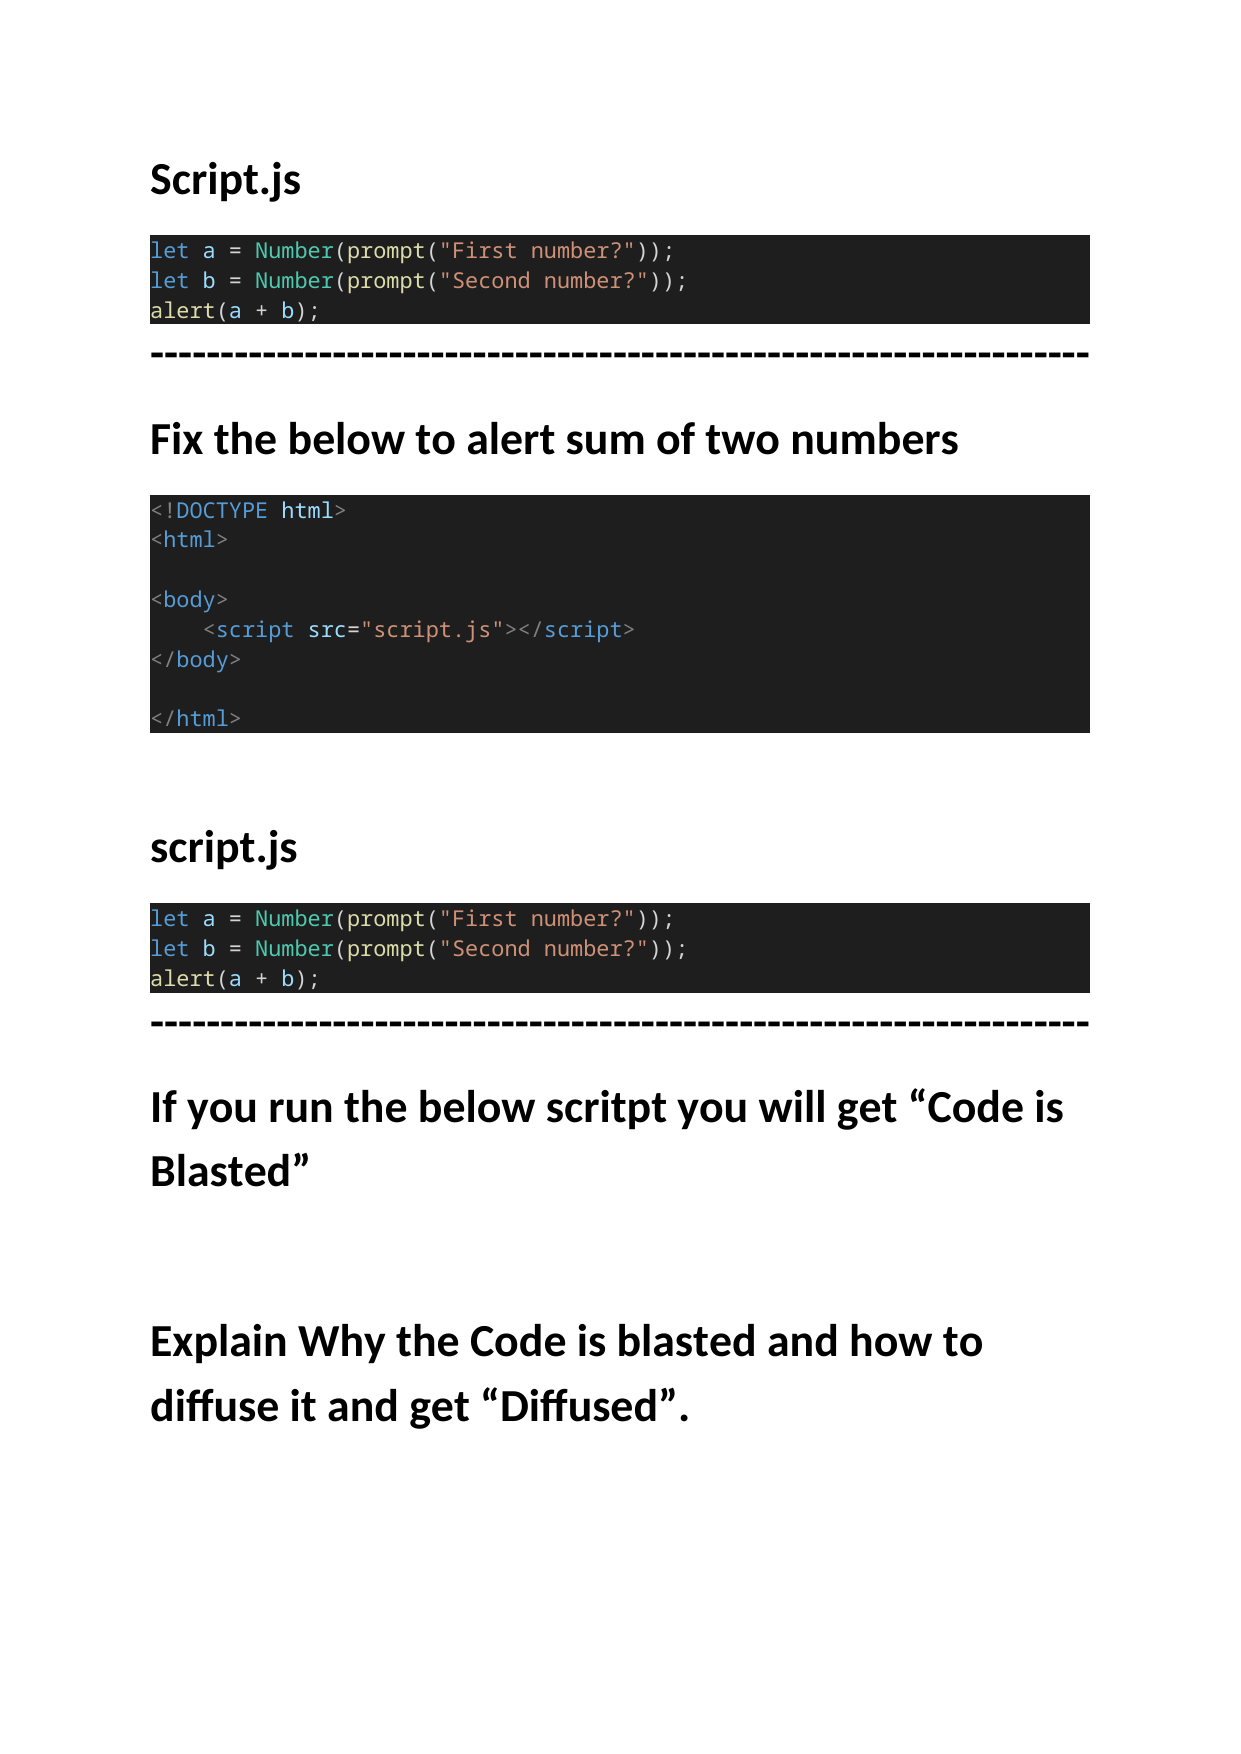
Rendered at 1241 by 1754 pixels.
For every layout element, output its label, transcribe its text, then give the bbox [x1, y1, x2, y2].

text alert(a + b); [150, 295, 1090, 324]
text <script src="script.js"></script> [150, 614, 1090, 644]
text Explain Why the Code is blasted and how to diffuse it and get “Diffused”. [150, 1312, 1090, 1432]
text alert(a + b); [150, 963, 1090, 993]
text script.js [150, 818, 1090, 874]
text If you run the below scritpt you will get “Code is Blasted” [150, 1078, 1090, 1198]
text <html> [150, 524, 1090, 554]
text <body> [150, 584, 1090, 614]
text </html> [150, 703, 1090, 733]
text </body> [150, 644, 1090, 673]
text let b = Number(prompt("Second number?")); [150, 933, 1090, 963]
text Script.js [150, 150, 1090, 206]
text let a = Number(prompt("First number?")); [150, 903, 1090, 933]
text let a = Number(prompt("First number?")); [150, 235, 1090, 265]
text <!DOCTYPE html> [150, 495, 1090, 524]
text ------------------------------------------------------------------- [150, 324, 1090, 380]
text ------------------------------------------------------------------- [150, 993, 1090, 1048]
text let b = Number(prompt("Second number?")); [150, 265, 1090, 295]
text Fix the below to alert sum of two numbers [150, 409, 1090, 466]
